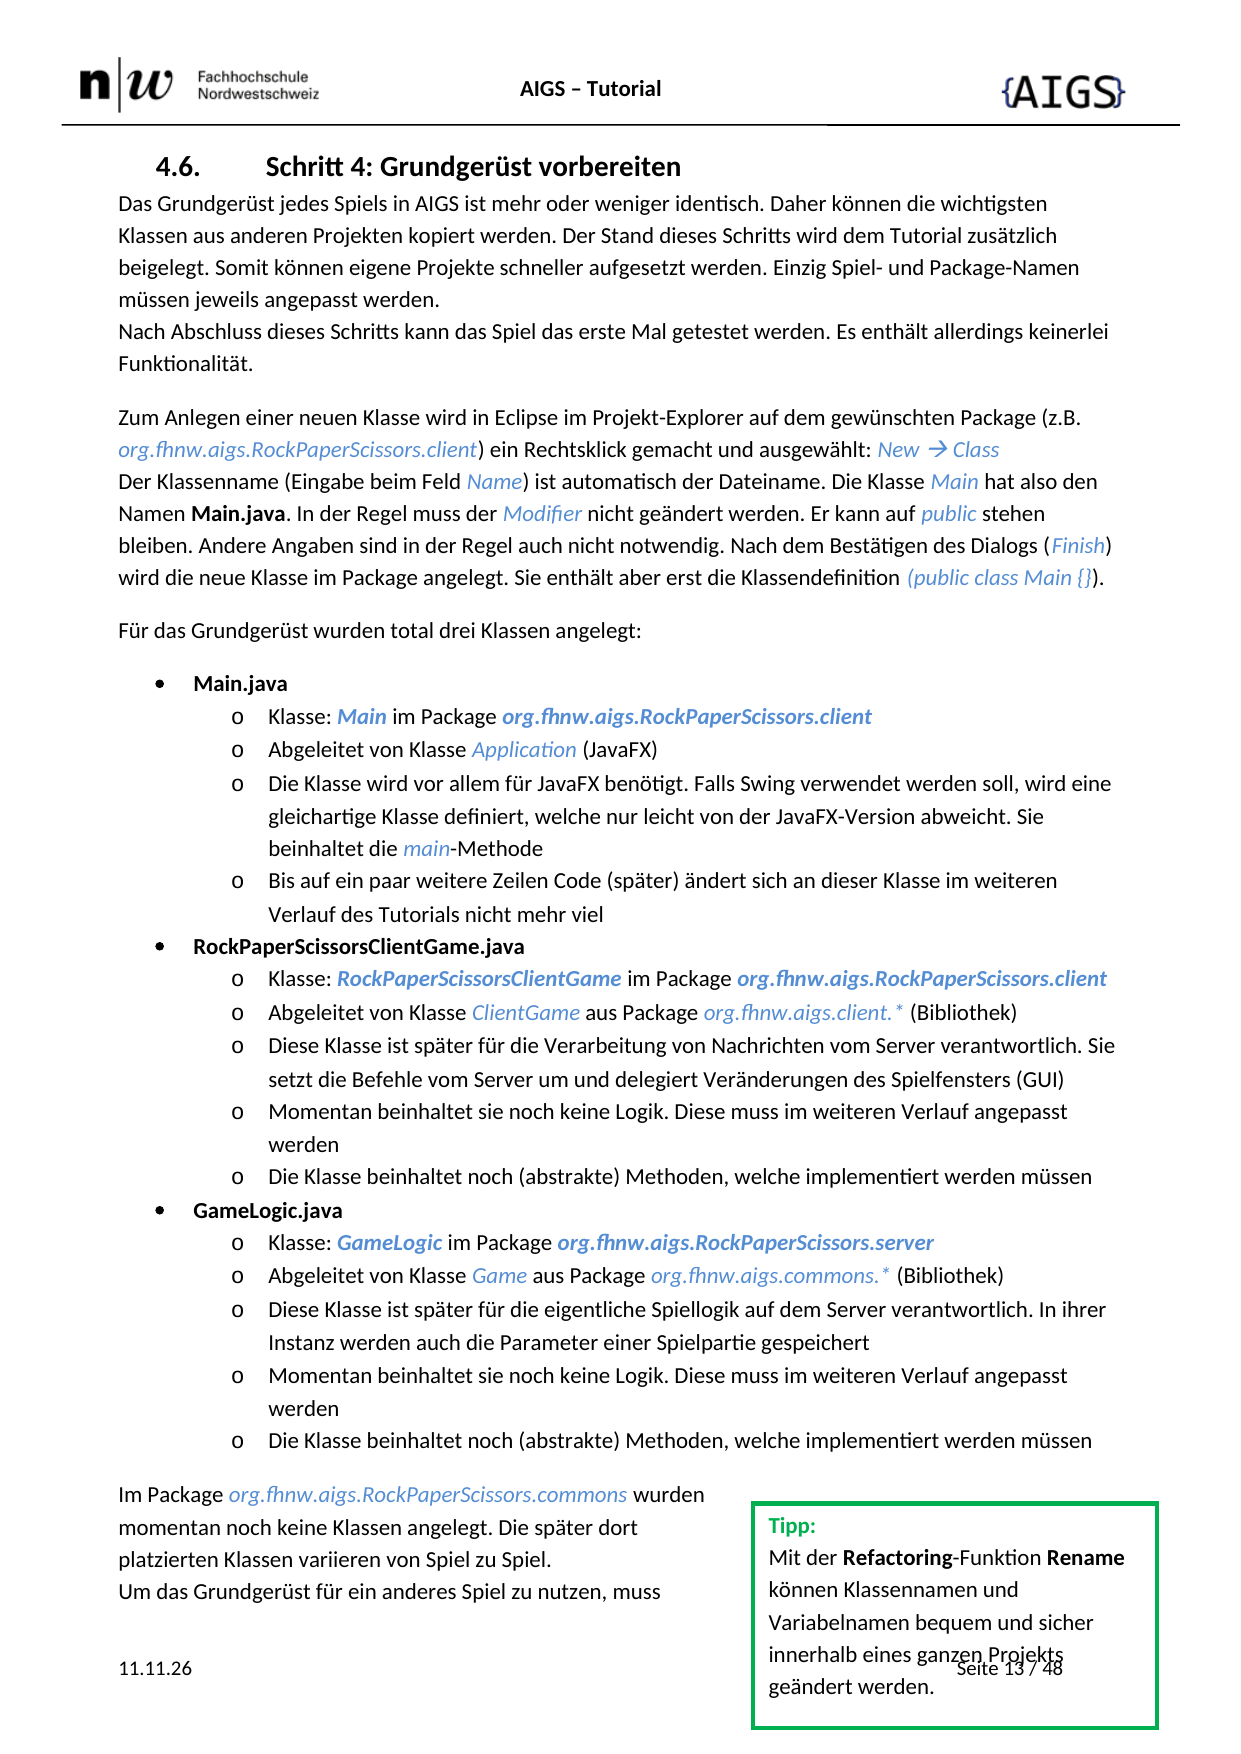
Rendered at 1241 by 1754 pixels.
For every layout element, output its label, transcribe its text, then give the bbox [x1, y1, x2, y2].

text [118, 1481, 1122, 1605]
list Klasse: GameLogic im Package org.fhnw.aigs.RockPaperScissors.server [231, 1228, 1122, 1257]
list Klasse: RockPaperScissorsClientGame im Package org.fhnw.aigs.RockPaperScissors.client [231, 964, 1122, 993]
text Zum Anlegen einer neuen Klasse wird in Eclipse im Projekt-Explorer auf dem gewünschten Package (z.B. org.fhnw.aigs.RockPaperScissors.client) ein Rechtsklick gemacht und ausgewählt: New Class Der Klassenname (Eingabe beim Feld Name) ist automatisch der Dateiname. Die Klasse Main hat also den Namen Main.java. In der Regel muss der Modifier nicht geändert werden. Er kann auf public stehen bleiben. Andere Angaben sind in der Regel auch nicht notwendig. Nach dem Bestätigen des Dialogs (Finish) wird die neue Klasse im Package angelegt. Sie enthält aber erst die Klassendefinition (public class Main {}). [118, 403, 1122, 592]
list Die Klasse wird vor allem für JavaFX benötigt. Falls Swing verwendet werden soll, wird eine gleichartige Klasse definiert, welche nur leicht von der JavaFX-Version abweicht. Sie beinhaltet die main-Methode [231, 769, 1122, 862]
list Abgeleitet von Klasse Application (JavaFX) [231, 735, 1122, 764]
picture [1001, 75, 1126, 109]
list Momentan beinhaltet sie noch keine Logik. Diese muss im weiteren Verlauf angepasst werden [231, 1361, 1122, 1422]
list Die Klasse beinhaltet noch (abstrakte) Methoden, welche implementiert werden müssen [231, 1426, 1122, 1455]
picture [1, 40, 331, 130]
list Diese Klasse ist später für die eigentliche Spiellogik auf dem Server verantwortlich. In ihrer Instanz werden auch die Parameter einer Spielpartie gespeichert [231, 1295, 1122, 1357]
list GameLogic.java [156, 1196, 1122, 1224]
list RockPaperScissorsClientGame.java [156, 932, 1122, 960]
list Bis auf ein paar weitere Zeilen Code (später) ändert sich an dieser Klasse im weiteren Verlauf des Tutorials nicht mehr viel [231, 867, 1122, 928]
list Die Klasse beinhaltet noch (abstrakte) Methoden, welche implementiert werden müssen [231, 1162, 1122, 1192]
list Abgeleitet von Klasse ClientGame aus Package org.fhnw.aigs.client.* (Bibliothek) [231, 998, 1122, 1027]
text Für das Grundgerüst wurden total drei Klassen angelegt: [118, 617, 1122, 644]
list Main.java [156, 669, 1122, 698]
subtitle Schritt 4: Grundgerüst vorbereiten [156, 148, 1122, 183]
text Das Grundgerüst jedes Spiels in AIGS ist mehr oder weniger identisch. Daher können die wichtigsten Klassen aus anderen Projekten kopiert werden. Der Stand dieses Schritts wird dem Tutorial zusätzlich beigelegt. Somit können eigene Projekte schneller aufgesetzt werden. Einzig Spiel- und Package-Namen müssen jeweils angepasst werden. Nach Abschluss dieses Schritts kann das Spiel das erste Mal getestet werden. Es enthält allerdings keinerlei Funktionalität. [118, 189, 1122, 378]
list Klasse: Main im Package org.fhnw.aigs.RockPaperScissors.client [231, 702, 1122, 731]
list Momentan beinhaltet sie noch keine Logik. Diese muss im weiteren Verlauf angepasst werden [231, 1097, 1122, 1158]
list Diese Klasse ist später für die Verarbeitung von Nachrichten vom Server verantwortlich. Sie setzt die Befehle vom Server um und delegiert Veränderungen des Spielfensters (GUI) [231, 1031, 1122, 1093]
list Abgeleitet von Klasse Game aus Package org.fhnw.aigs.commons.* (Bibliothek) [231, 1262, 1122, 1291]
